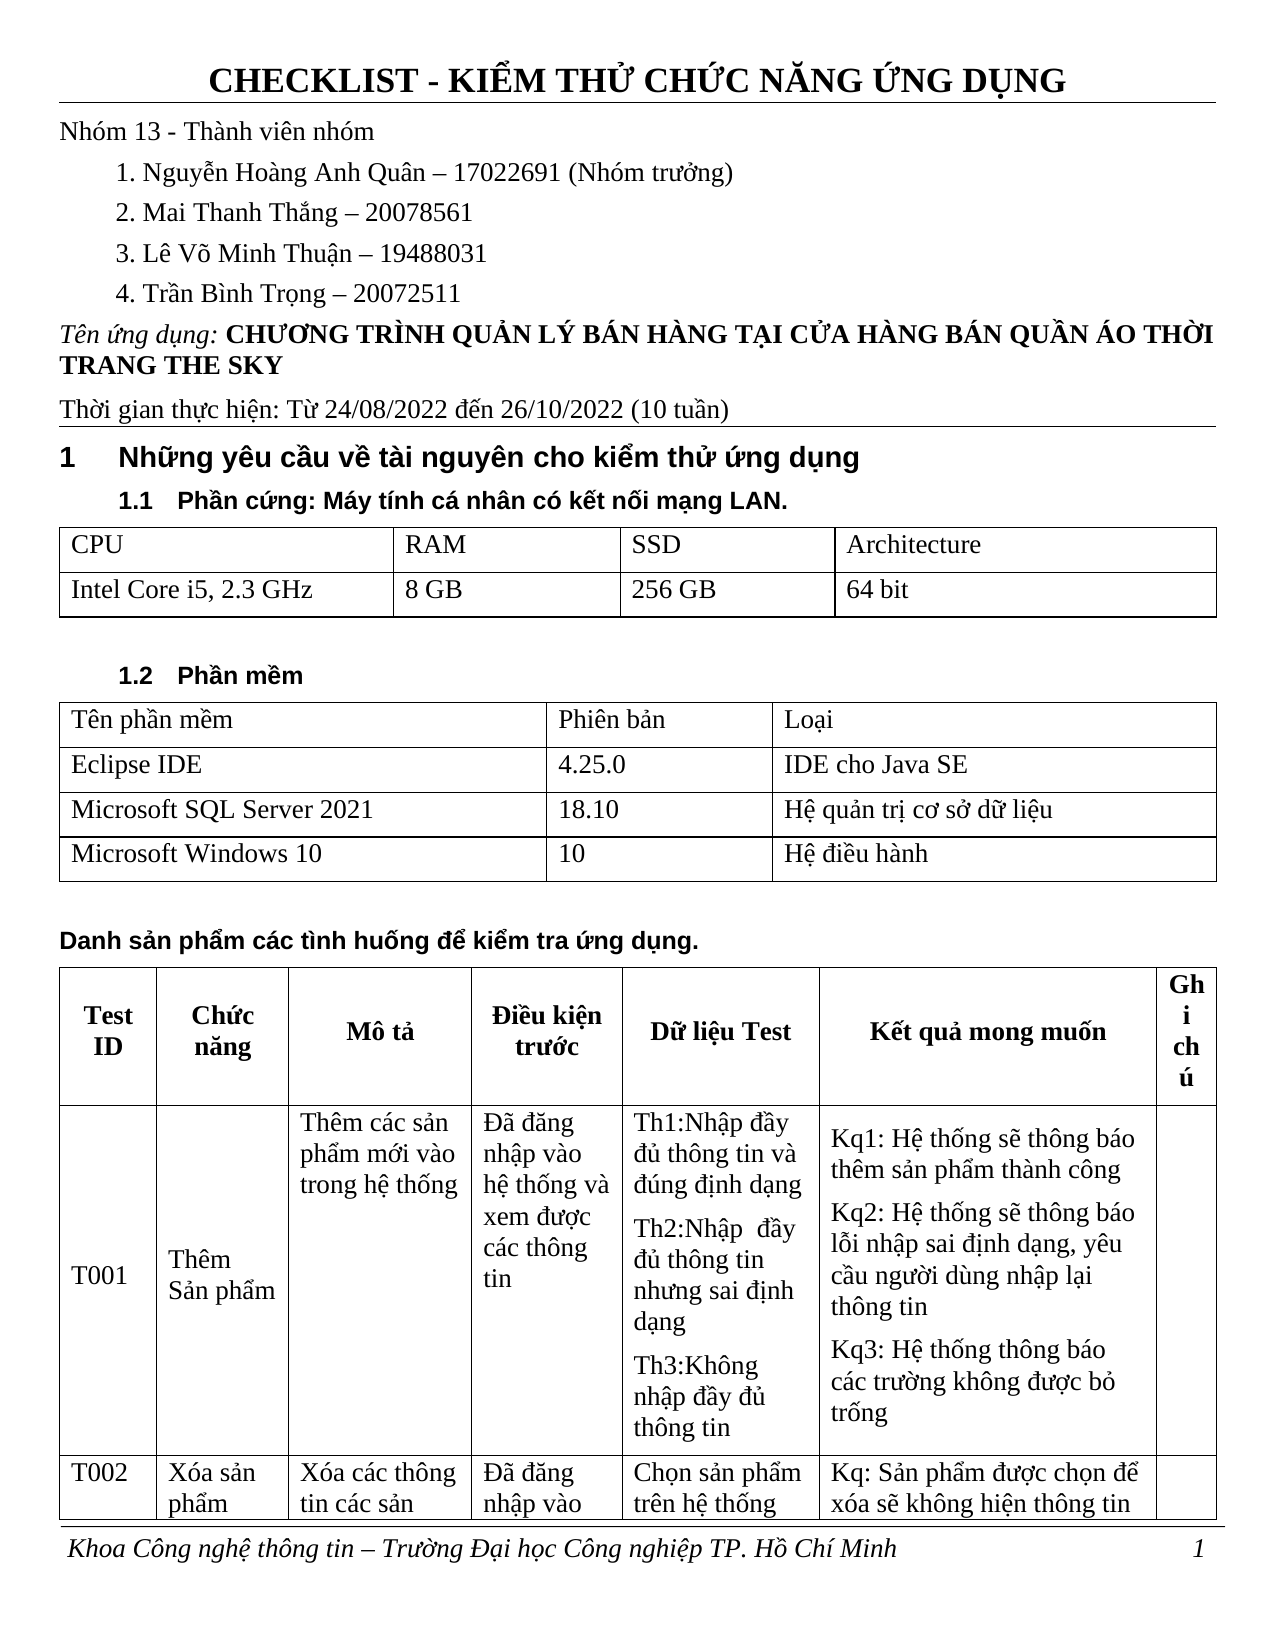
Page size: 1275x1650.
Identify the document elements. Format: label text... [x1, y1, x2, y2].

table_cell 4.25.0 [547, 748, 772, 792]
table_header Phiên bản [547, 703, 772, 747]
text CHECKLIST - KIỂM THỬ CHỨC NĂNG ỨNG DỤNG [59, 59, 1216, 102]
table_cell Hệ điều hành [773, 838, 1216, 881]
table_cell Đã đăng nhập vào hệ thống và xem được các thông tin [472, 1106, 622, 1455]
table_cell Kq1: Hệ thống sẽ thông báo thêm sản phẩm thành công Kq2: Hệ thống sẽ thông báo lỗi nhập sai định dạng, yêu cầu người dùng nhập lại thông tin Kq3: Hệ thống thông báo các trường không được bỏ trống [820, 1106, 1156, 1455]
table_header Tên phần mềm [60, 703, 546, 747]
table_cell T002 [60, 1456, 156, 1518]
table_cell Microsoft Windows 10 [60, 838, 546, 881]
table_cell Th1:Nhập đầy đủ thông tin và đúng định dạng Th2:Nhập đầy đủ thông tin nhưng sai định dạng Th3:Không nhập đầy đủ thông tin [623, 1106, 819, 1455]
table_cell Thêm các sản phẩm mới vào trong hệ thống [289, 1106, 471, 1455]
text 2. Mai Thanh Thắng – 20078561 [59, 197, 1216, 228]
table_header Loại [773, 703, 1216, 747]
table_header Architecture [836, 528, 1216, 572]
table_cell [623, 1456, 819, 1518]
table_cell Thêm Sản phẩm [157, 1106, 288, 1455]
table_header Kết quả mong muốn [820, 968, 1156, 1105]
table_cell 18.10 [547, 793, 772, 836]
text 1. Nguyễn Hoàng Anh Quân – 17022691 (Nhóm trưởng) [59, 156, 1216, 187]
table_header SSD [621, 528, 834, 572]
subtitle Phần cứng: Máy tính cá nhân có kết nối mạng LAN. [118, 486, 1216, 514]
text Thời gian thực hiện: Từ 24/08/2022 đến 26/10/2022 (10 tuần) [59, 393, 1216, 426]
subtitle Phần mềm [118, 661, 1216, 690]
table_header Test ID [60, 968, 156, 1105]
text Nhóm 13 - Thành viên nhóm [59, 116, 1216, 147]
table_cell T001 [60, 1106, 156, 1455]
table_cell 8 GB [394, 573, 620, 616]
table_cell Microsoft SQL Server 2021 [60, 793, 546, 836]
table_cell Intel Core i5, 2.3 GHz [60, 573, 393, 616]
table_cell [1157, 1456, 1216, 1518]
table_header CPU [60, 528, 393, 572]
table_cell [472, 1456, 622, 1518]
table_cell 10 [547, 838, 772, 881]
subtitle Danh sản phẩm các tình huống để kiểm tra ứng dụng. [59, 926, 1216, 954]
table_cell Xóa sản phẩm [157, 1456, 288, 1518]
text Tên ứng dụng: CHƯƠNG TRÌNH QUẢN LÝ BÁN HÀNG TẠI CỬA HÀNG BÁN QUẦN ÁO THỜI TRANG THE SKY [59, 318, 1216, 380]
table_cell 64 bit [836, 573, 1216, 616]
table_header Chức năng [157, 968, 288, 1105]
subtitle Những yêu cầu về tài nguyên cho kiểm thử ứng dụng [59, 440, 1216, 473]
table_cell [820, 1456, 1156, 1518]
text 4. Trần Bình Trọng – 20072511 [59, 278, 1216, 309]
table_cell IDE cho Java SE [773, 748, 1216, 792]
table_cell [1157, 1106, 1216, 1455]
table_cell Eclipse IDE [60, 748, 546, 792]
table_header Mô tả [289, 968, 471, 1105]
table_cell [289, 1456, 471, 1518]
table_cell 256 GB [621, 573, 834, 616]
text 3. Lê Võ Minh Thuận – 19488031 [59, 237, 1216, 268]
table_cell Hệ quản trị cơ sở dữ liệu [773, 793, 1216, 836]
table_header RAM [394, 528, 620, 572]
table_header Ghi chú [1157, 968, 1216, 1105]
table_header Dữ liệu Test [623, 968, 819, 1105]
table_header Điều kiện trước [472, 968, 622, 1105]
